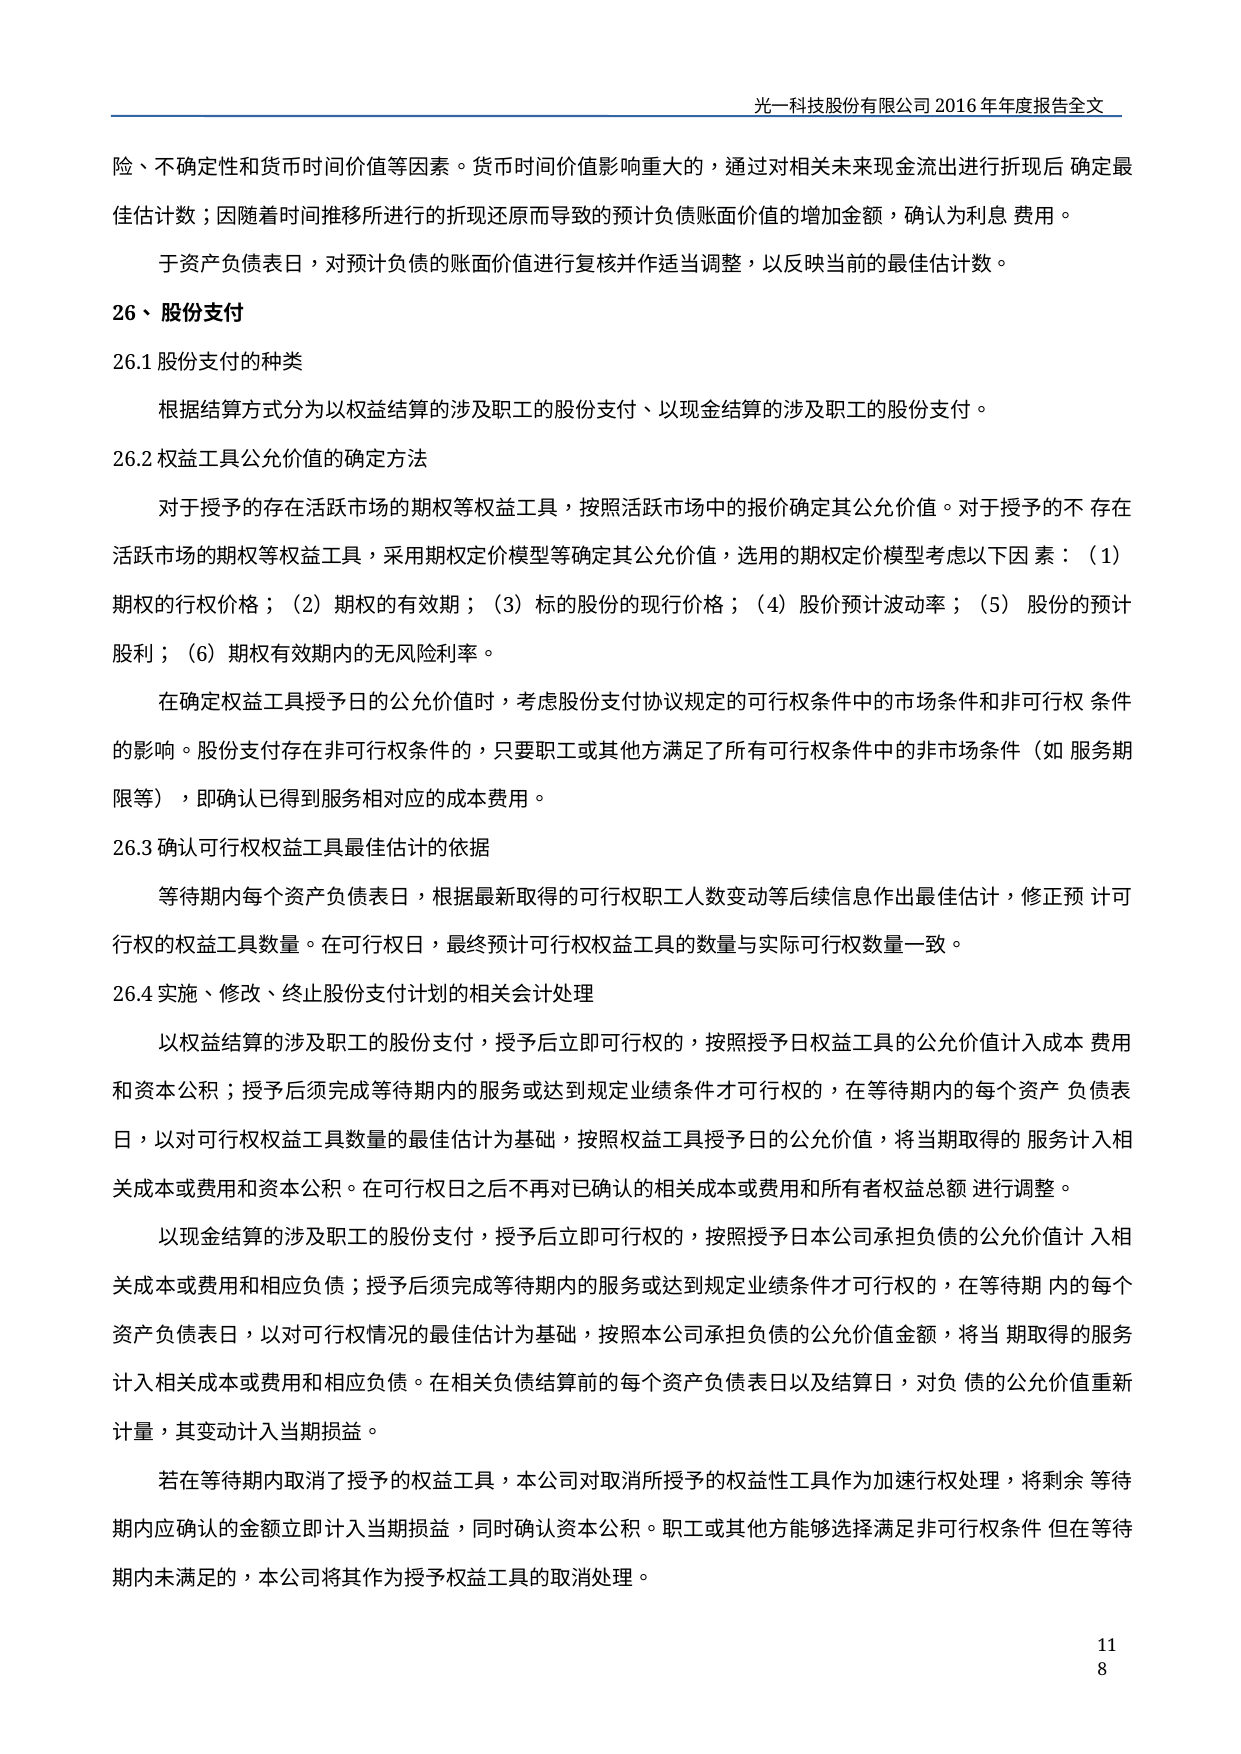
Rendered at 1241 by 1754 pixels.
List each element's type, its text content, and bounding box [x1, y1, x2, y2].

text 26.2权益工具公允价值的确定方法 [112, 427, 1133, 476]
text 根据结算方式分为以权益结算的涉及职工的股份支付、以现金结算的涉及职工的股份支付。 [112, 379, 1133, 427]
text 于资产负债表日，对预计负债的账面价值进行复核并作适当调整，以反映当前的最佳估计数。 [112, 233, 1133, 282]
text 若在等待期内取消了授予的权益工具，本公司对取消所授予的权益性工具作为加速行权处理，将剩余 等待期内应确认的金额立即计入当期损益，同时确认资本公积。职工或其他方能够选择满足非可行权条件 但在等待期内未满足的，本公司将其作为授予权益工具的取消处理。 [112, 1449, 1133, 1595]
text 26.4实施、修改、终止股份支付计划的相关会计处理 [112, 963, 1133, 1011]
text 等待期内每个资产负债表日，根据最新取得的可行权职工人数变动等后续信息作出最佳估计，修正预 计可行权的权益工具数量。在可行权日，最终预计可行权权益工具的数量与实际可行权数量一致。 [112, 865, 1133, 963]
text 以现金结算的涉及职工的股份支付，授予后立即可行权的，按照授予日本公司承担负债的公允价值计 入相关成本或费用和相应负债；授予后须完成等待期内的服务或达到规定业绩条件才可行权的，在等待期 内的每个资产负债表日，以对可行权情况的最佳估计为基础，按照本公司承担负债的公允价值金额，将当 期取得的服务计入相关成本或费用和相应负债。在相关负债结算前的每个资产负债表日以及结算日，对负 债的公允价值重新计量，其变动计入当期损益。 [112, 1206, 1133, 1449]
text 以权益结算的涉及职工的股份支付，授予后立即可行权的，按照授予日权益工具的公允价值计入成本 费用和资本公积；授予后须完成等待期内的服务或达到规定业绩条件才可行权的，在等待期内的每个资产 负债表日，以对可行权权益工具数量的最佳估计为基础，按照权益工具授予日的公允价值，将当期取得的 服务计入相关成本或费用和资本公积。在可行权日之后不再对已确认的相关成本或费用和所有者权益总额 进行调整。 [112, 1011, 1133, 1206]
text 26.1股份支付的种类 [112, 330, 1133, 379]
text 在确定权益工具授予日的公允价值时，考虑股份支付协议规定的可行权条件中的市场条件和非可行权 条件的影响。股份支付存在非可行权条件的，只要职工或其他方满足了所有可行权条件中的非市场条件（如 服务期限等），即确认已得到服务相对应的成本费用。 [112, 671, 1133, 817]
text 26、 股份支付 [112, 282, 1133, 330]
text 对于授予的存在活跃市场的期权等权益工具，按照活跃市场中的报价确定其公允价值。对于授予的不 存在活跃市场的期权等权益工具，采用期权定价模型等确定其公允价值，选用的期权定价模型考虑以下因 素：（1）期权的行权价格；（2）期权的有效期；（3）标的股份的现行价格；（4）股价预计波动率；（5） 股份的预计股利；（6）期权有效期内的无风险利率。 [112, 476, 1133, 671]
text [112, 136, 1133, 233]
text 26.3确认可行权权益工具最佳估计的依据 [112, 817, 1133, 865]
